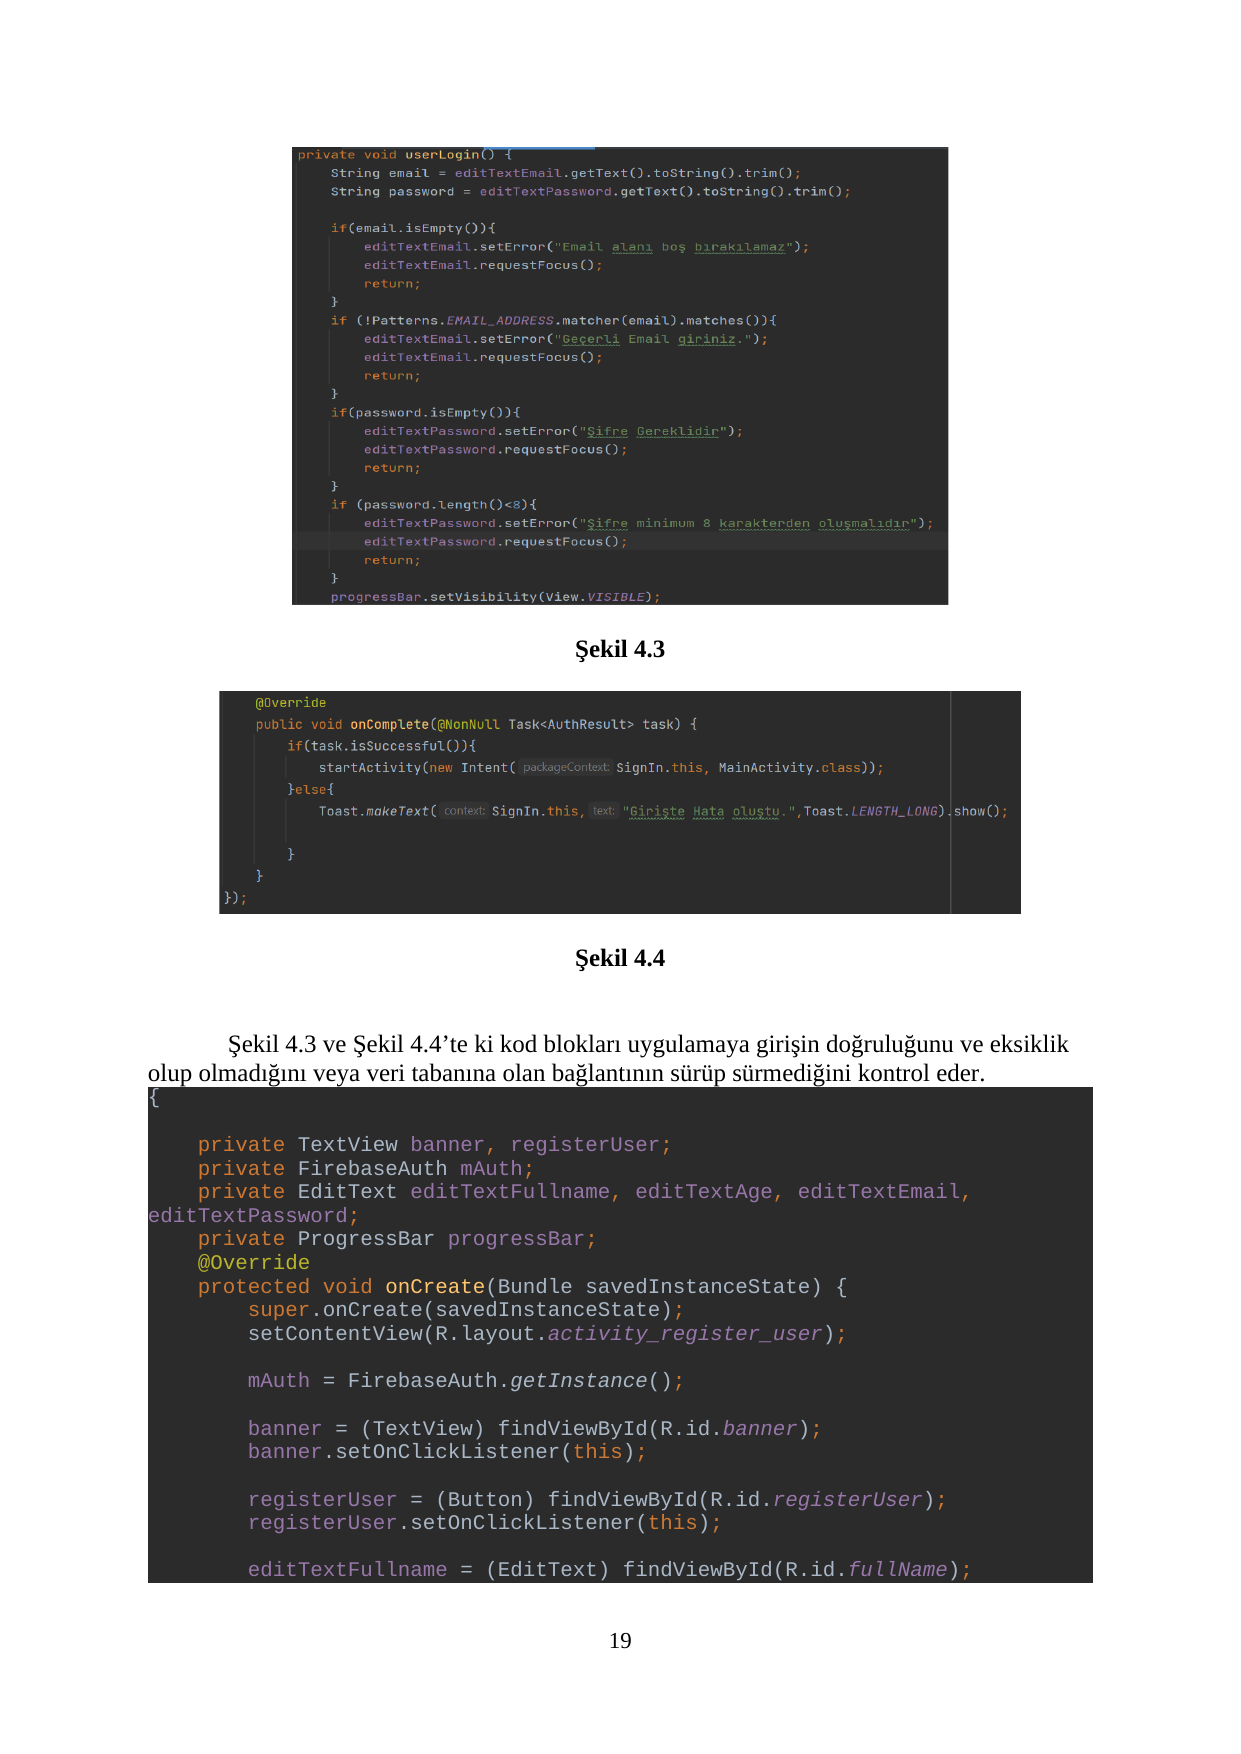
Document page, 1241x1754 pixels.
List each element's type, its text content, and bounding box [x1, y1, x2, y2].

picture [219, 691, 1021, 914]
text Şekil 4.4 [148, 943, 1093, 972]
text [148, 1087, 1093, 1583]
text Şekil 4.3 [148, 634, 1093, 662]
picture [292, 147, 949, 605]
text Şekil 4.3 ve Şekil 4.4’te ki kod blokları uygulamaya girişin doğruluğunu ve eksiklik olup olmadığını veya veri tabanına olan bağlantının sürüp sürmediğini kontrol eder. [148, 1029, 1093, 1087]
